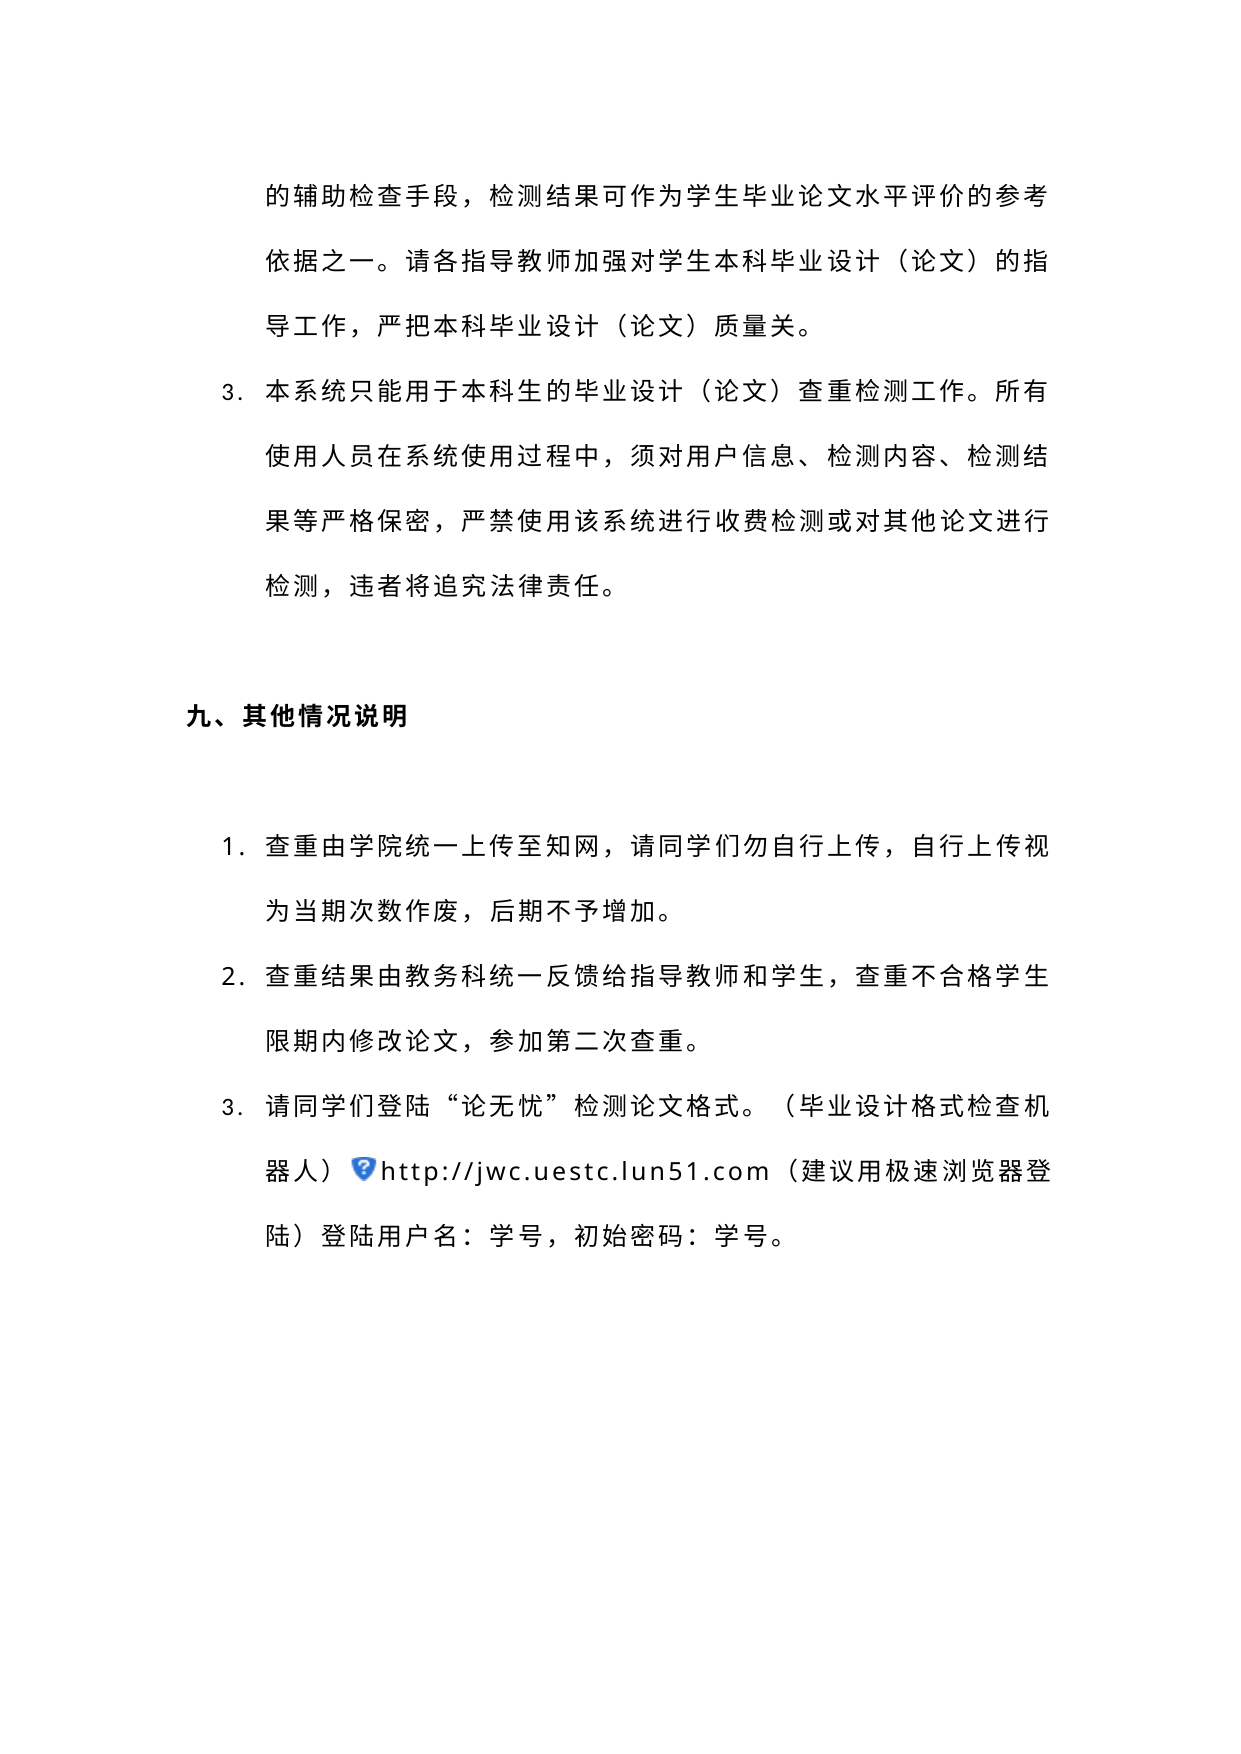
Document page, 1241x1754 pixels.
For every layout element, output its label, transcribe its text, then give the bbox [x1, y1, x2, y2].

picture [349, 1157, 381, 1181]
list 查重由学院统一上传至知网，请同学们勿自行上传，自行上传视为当期次数作废，后期不予增加。 [221, 812, 1063, 942]
list 请同学们登陆“论无忧”检测论文格式。（毕业设计格式检查机器人）http://jwc.uestc.lun51.com（建议用极速浏览器登陆）登陆用户名：学号，初始密码：学号。 [221, 1072, 1063, 1267]
list 本系统只能用于本科生的毕业设计（论文）查重检测工作。所有使用人员在系统使用过程中，须对用户信息、检测内容、检测结果等严格保密，严禁使用该系统进行收费检测或对其他论文进行检测，违者将追究法律责任。 [221, 357, 1063, 617]
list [221, 162, 1063, 357]
text 九、其他情况说明 [177, 617, 1063, 747]
list 查重结果由教务科统一反馈给指导教师和学生，查重不合格学生限期内修改论文，参加第二次查重。 [221, 942, 1063, 1072]
